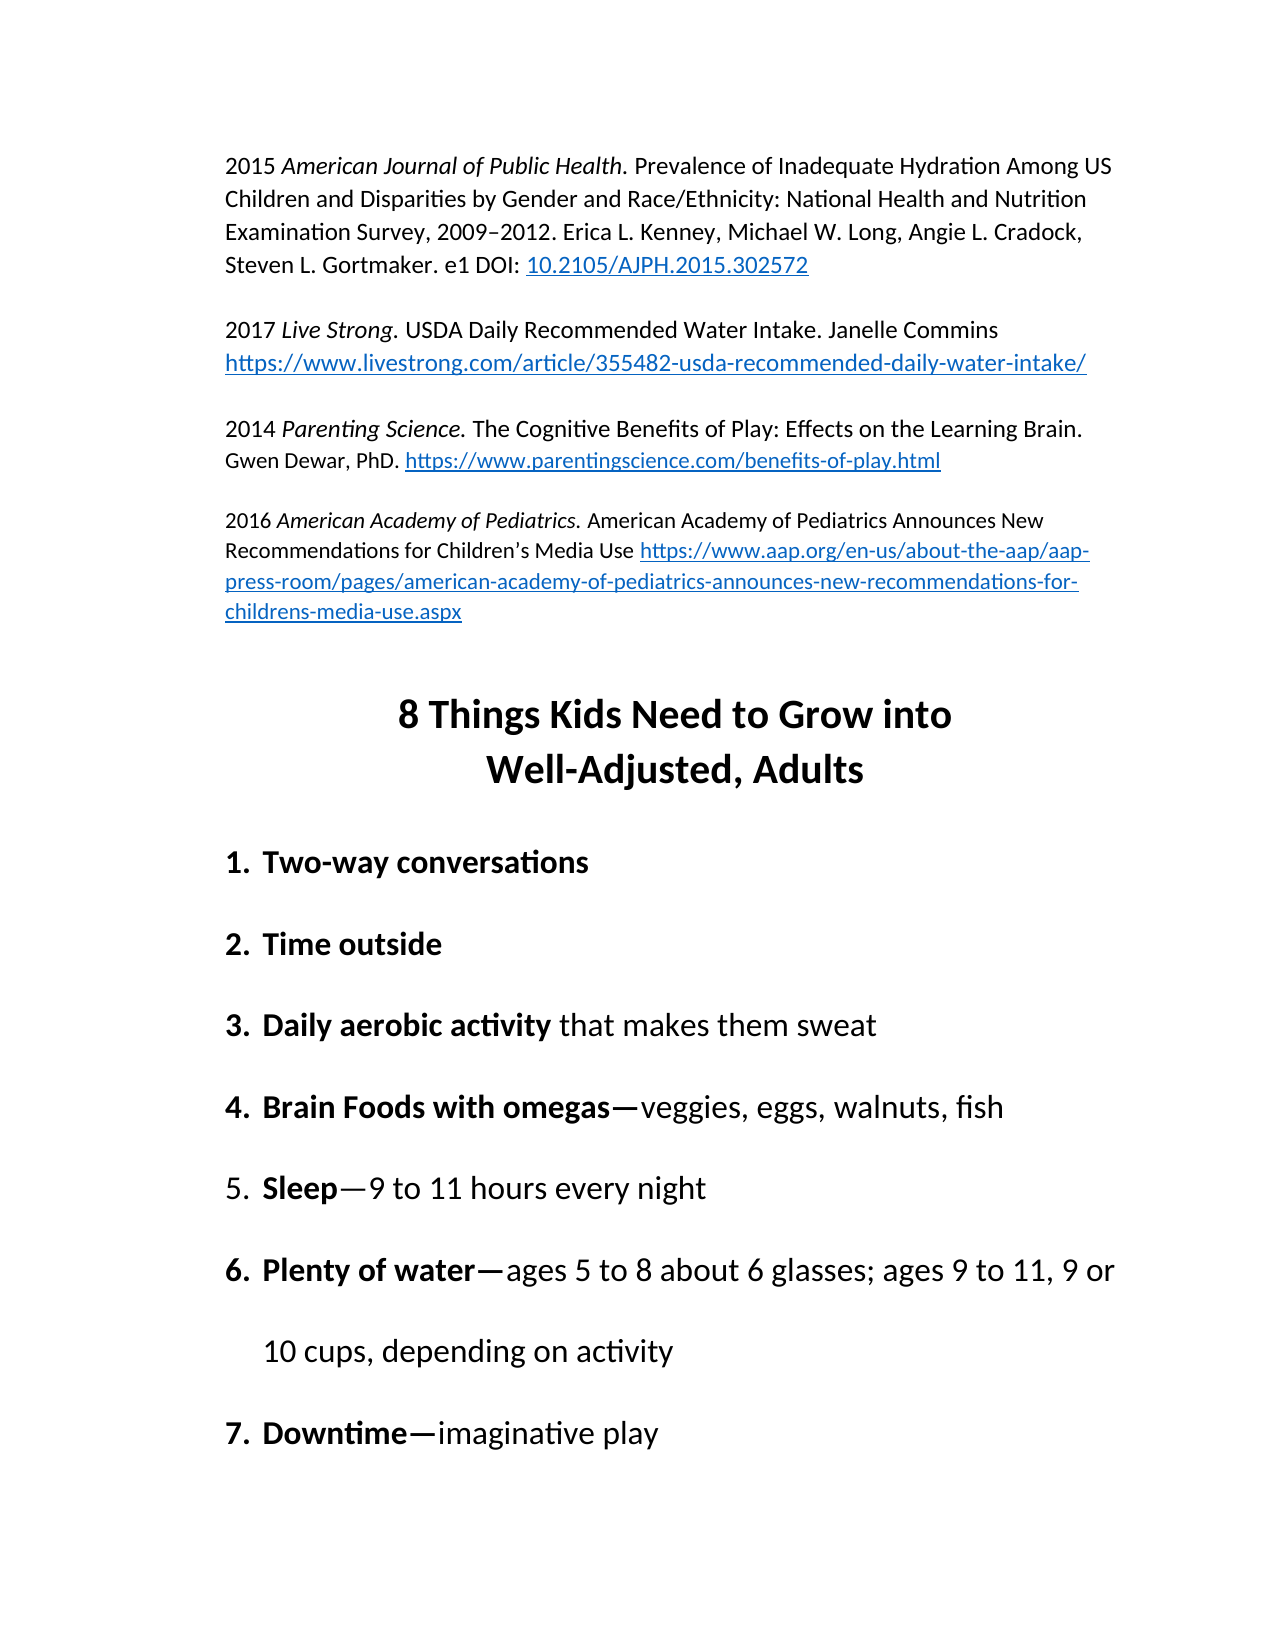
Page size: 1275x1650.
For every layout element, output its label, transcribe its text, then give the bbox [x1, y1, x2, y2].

list Plenty of water—ages 5 to 8 about 6 glasses; ages 9 to 11, 9 or 10 cups, depending on activity [225, 1249, 1125, 1371]
list Brain Foods with omegas—veggies, eggs, walnuts, fish [225, 1086, 1125, 1127]
list Time outside [225, 923, 1125, 964]
list 2015 American Journal of Public Health. Prevalence of Inadequate Hydration Among US Children and Disparities by Gender and Race/Ethnicity: National Health and Nutrition Examination Survey, 2009–2012. Erica L. Kenney, Michael W. Long, Angie L. Cradock, Steven L. Gortmaker. e1 DOI: 10.2105/AJPH.2015.302572 [225, 150, 1125, 279]
list 2017 Live Strong. USDA Daily Recommended Water Intake. Janelle Commins [225, 314, 1125, 345]
list https://www.livestrong.com/article/355482-usda-recommended-daily-water-intake/ [225, 347, 1125, 378]
list 8 Things Kids Need to Grow into [225, 688, 1125, 738]
list 2016 American Academy of Pediatrics. American Academy of Pediatrics Announces New Recommendations for Children’s Media Use https://www.aap.org/en-us/about-the-aap/aap-press-room/pages/american-academy-of-pediatrics-announces-new-recommendations-for-childrens-media-use.aspx [225, 506, 1125, 625]
list Daily aerobic activity that makes them sweat [225, 1004, 1125, 1045]
list Two-way conversations [225, 841, 1125, 882]
list Well-Adjusted, Adults [225, 743, 1125, 793]
list Downtime—imaginative play [225, 1412, 1125, 1452]
list 2014 Parenting Science. The Cognitive Benefits of Play: Effects on the Learning Brain. Gwen Dewar, PhD. https://www.parentingscience.com/benefits-of-play.html [225, 413, 1125, 474]
list Sleep—9 to 11 hours every night [225, 1167, 1125, 1208]
